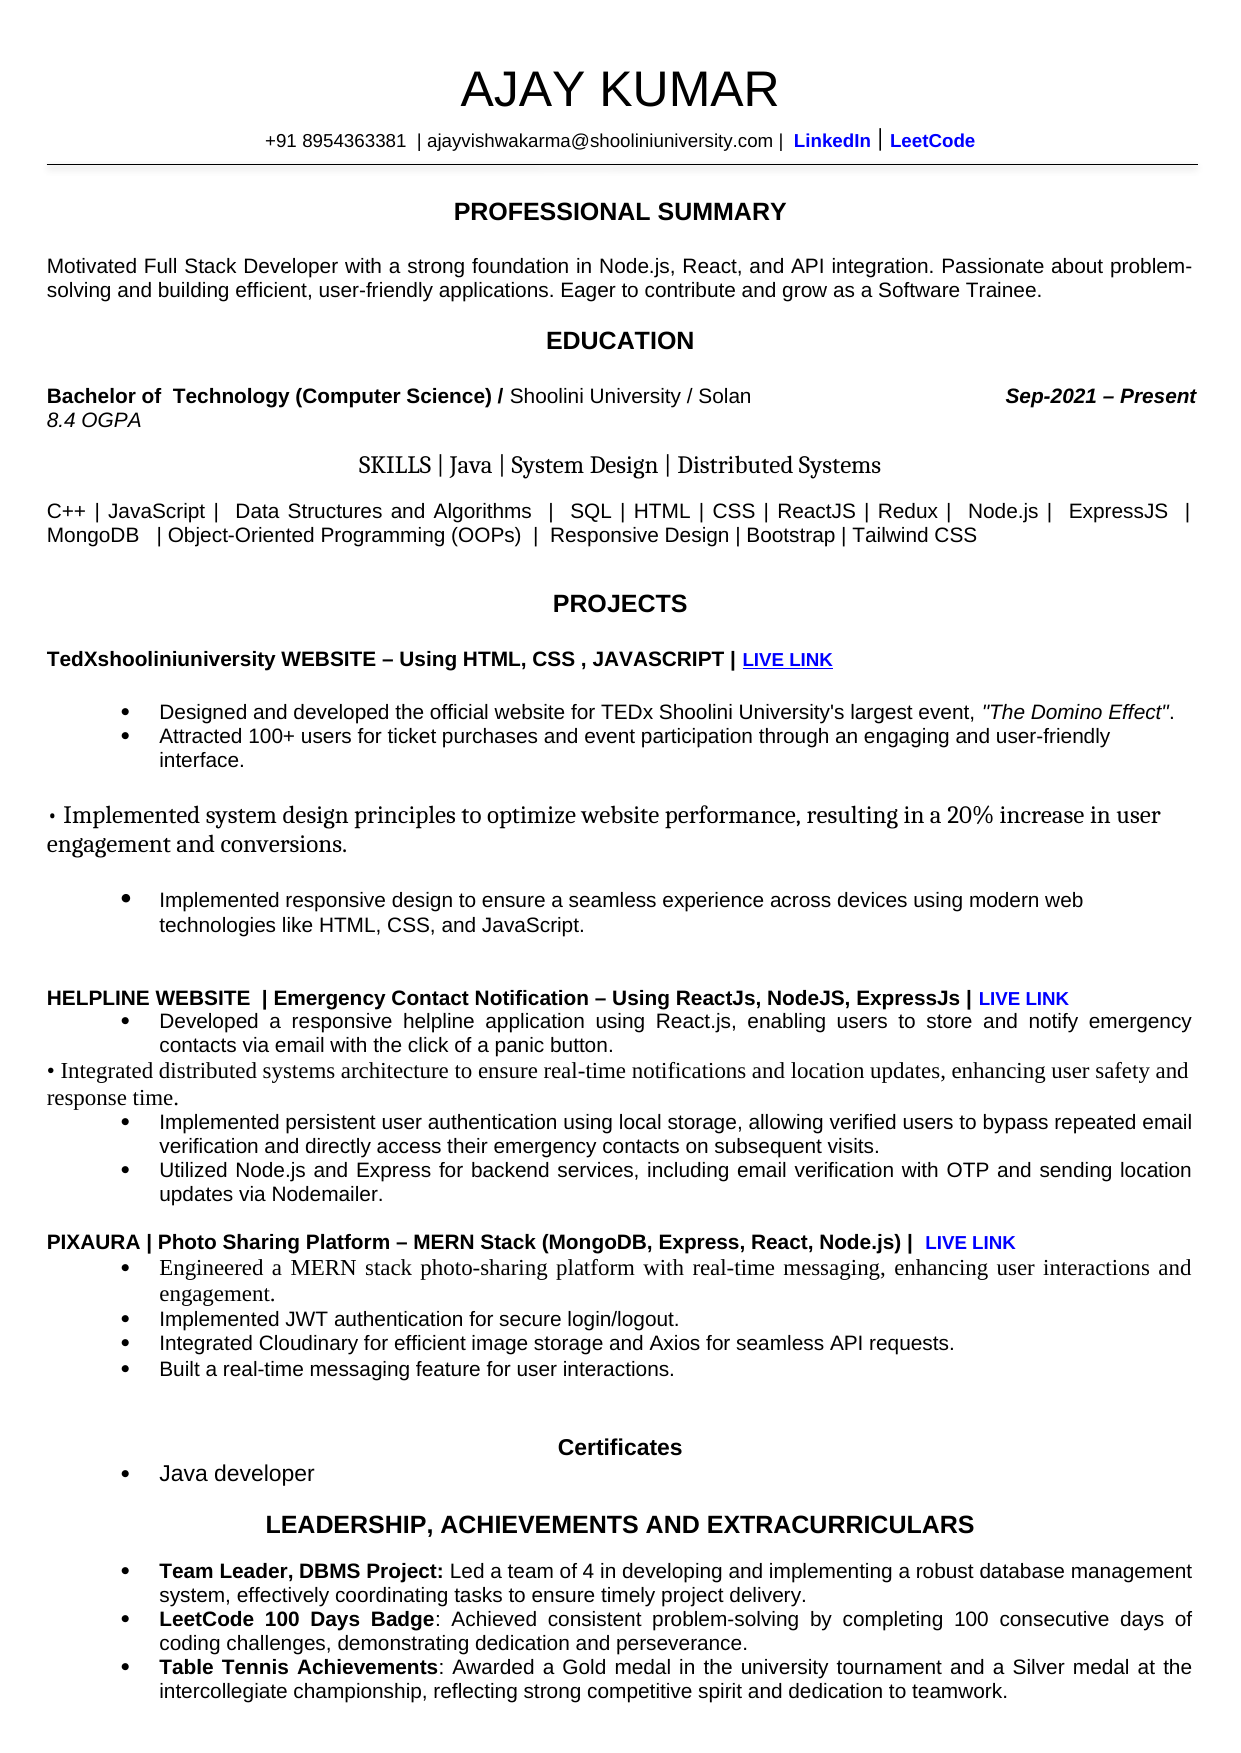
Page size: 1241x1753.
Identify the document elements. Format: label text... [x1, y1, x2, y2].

list Engineered a MERN stack photo-sharing platform with real-time messaging, enhancing user interactions and engagement. [122, 1254, 1193, 1307]
text HELPLINE WEBSITE | Emergency Contact Notification – Using ReactJs, NodeJS, ExpressJs | LIVE LINK [47, 985, 1193, 1009]
list Attracted 100+ users for ticket purchases and event participation through an engaging and user-friendly interface. [122, 724, 1193, 772]
text PROJECTS [47, 589, 1193, 618]
list Java developer [122, 1460, 1193, 1487]
text TedXshooliniuniversity WEBSITE – Using HTML, CSS , JAVASCRIPT | LIVE LINK [47, 647, 1193, 671]
list Team Leader, DBMS Project: Led a team of 4 in developing and implementing a robust database management system, effectively coordinating tasks to ensure timely project delivery. [122, 1558, 1193, 1606]
list LeetCode 100 Days Badge: Achieved consistent problem-solving by completing 100 consecutive days of coding challenges, demonstrating dedication and perseverance. [122, 1606, 1193, 1654]
text SKILLS | Java | System Design | Distributed Systems [47, 451, 1193, 479]
list Integrated Cloudinary for efficient image storage and Axios for seamless API requests. [122, 1331, 1193, 1355]
list Developed a responsive helpline application using React.js, enabling users to store and notify emergency contacts via email with the click of a panic button. [122, 1009, 1193, 1057]
list Implemented responsive design to ensure a seamless experience across devices using modern web technologies like HTML, CSS, and JavaScript. [122, 888, 1193, 937]
text Motivated Full Stack Developer with a strong foundation in Node.js, React, and API integration. Passionate about problem-solving and building efficient, user-friendly applications. Eager to contribute and grow as a Software Trainee. [47, 254, 1193, 302]
text • Integrated distributed systems architecture to ensure real-time notifications and location updates, enhancing user safety and response time. [47, 1057, 1193, 1110]
text LEADERSHIP, ACHIEVEMENTS AND EXTRACURRICULARS [47, 1511, 1193, 1539]
text Certificates [47, 1434, 1193, 1460]
text 8.4 OGPA [47, 407, 1193, 431]
list Table Tennis Achievements: Awarded a Gold medal in the university tournament and a Silver medal at the intercollegiate championship, reflecting strong competitive spirit and dedication to teamwork. [122, 1654, 1193, 1702]
list Designed and developed the official website for TEDx Shoolini University's largest event, "The Domino Effect". [122, 700, 1193, 724]
list Utilized Node.js and Express for backend services, including email verification with OTP and sending location updates via Nodemailer. [122, 1158, 1193, 1206]
list Built a real-time messaging feature for user interactions. [122, 1355, 1193, 1381]
text C++ | JavaScript | Data Structures and Algorithms | SQL | HTML | CSS | ReactJS | Redux | Node.js | ExpressJS | MongoDB | Object-Oriented Programming (OOPs) | Responsive Design | Bootstrap | Tailwind CSS [47, 498, 1193, 546]
text PROFESSIONAL SUMMARY [47, 197, 1193, 225]
list Implemented persistent user authentication using local storage, allowing verified users to bypass repeated email verification and directly access their emergency contacts on subsequent visits. [122, 1110, 1193, 1158]
text +91 8954363381 | ajayvishwakarma@shooliniuniversity.com | LinkedIn | LeetCode [47, 125, 1193, 154]
text PIXAURA | Photo Sharing Platform – MERN Stack (MongoDB, Express, React, Node.js) | LIVE LINK [47, 1230, 1193, 1254]
text Bachelor of Technology (Computer Science) / Shoolini University / Solan Sep-2021 – Present [47, 383, 1193, 407]
text • Implemented system design principles to optimize website performance, resulting in a 20% increase in user engagement and conversions. [47, 801, 1193, 859]
text AJAY KUMAR [47, 59, 1193, 117]
list Implemented JWT authentication for secure login/logout. [122, 1307, 1193, 1331]
text EDUCATION [47, 326, 1193, 355]
